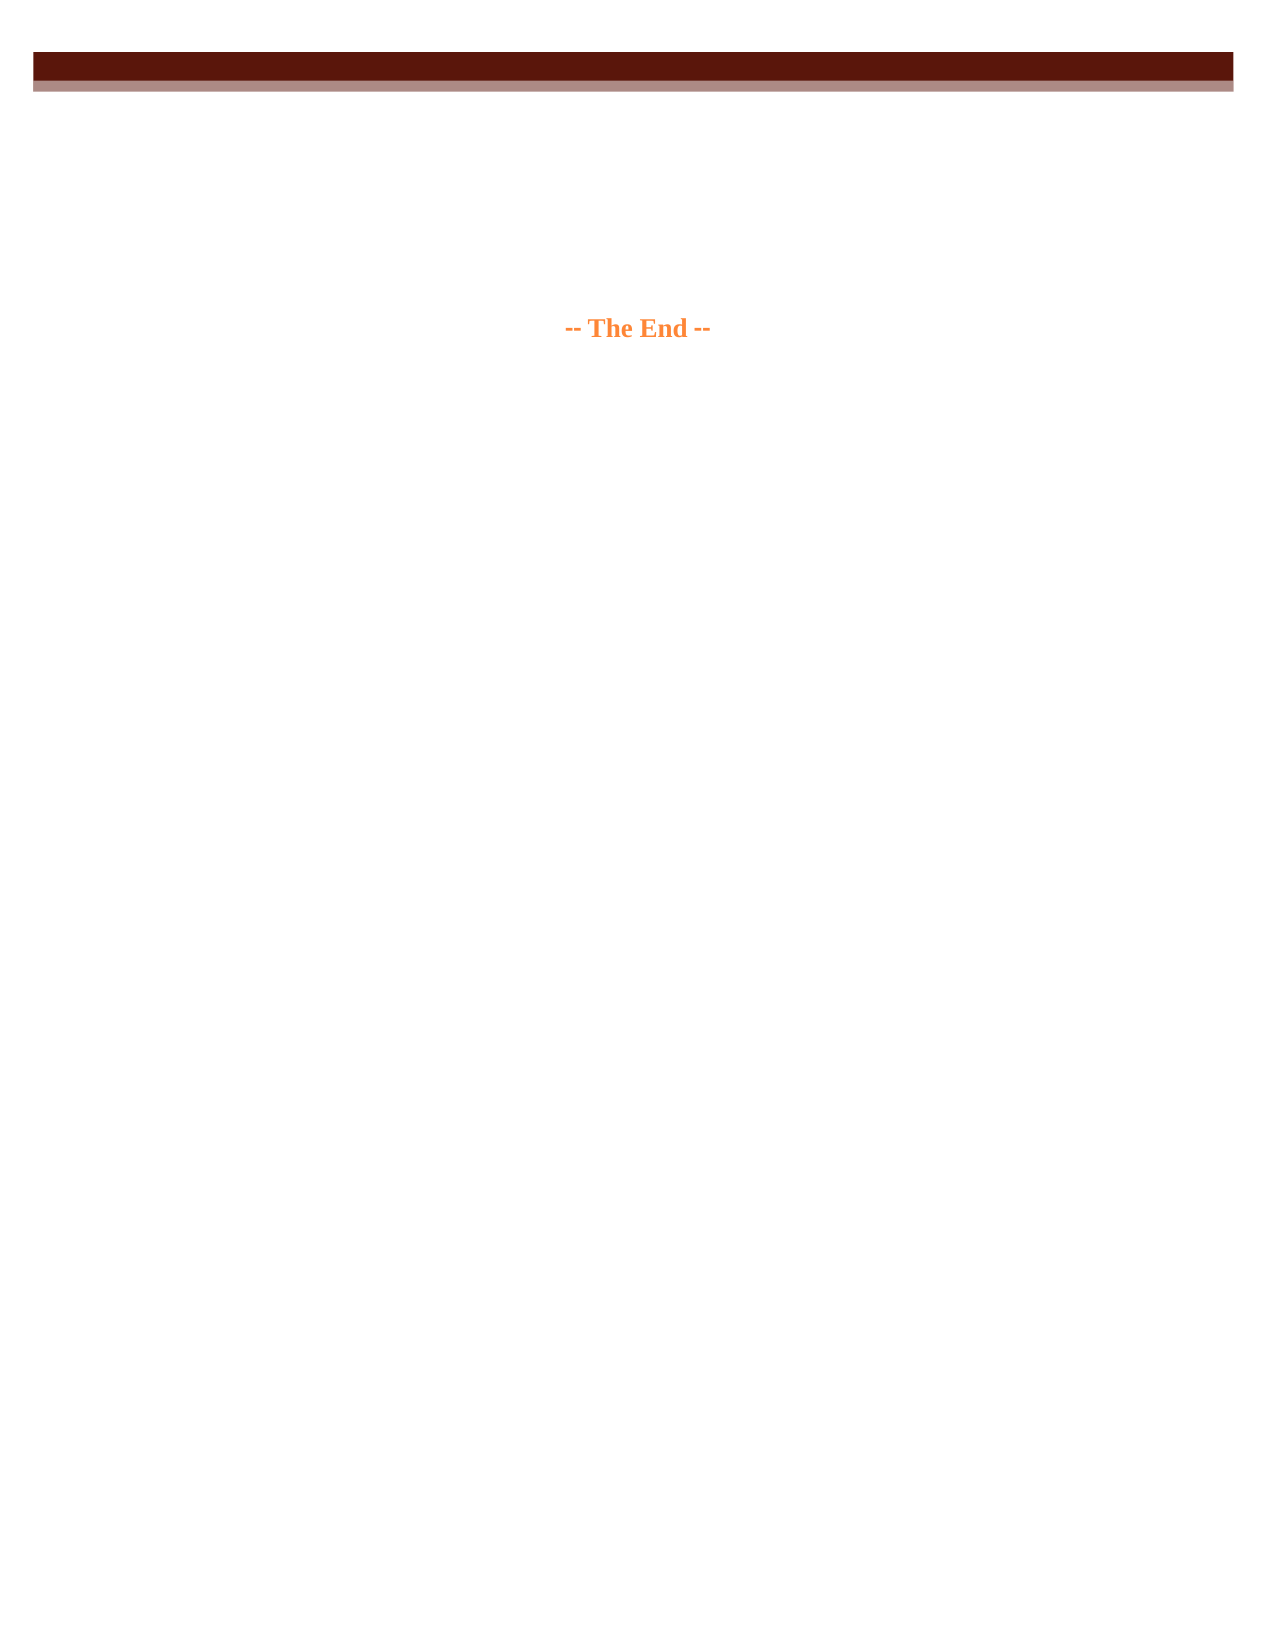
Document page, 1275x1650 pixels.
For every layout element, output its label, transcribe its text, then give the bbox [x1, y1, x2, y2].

subtitle -- The End -- [150, 311, 1125, 344]
